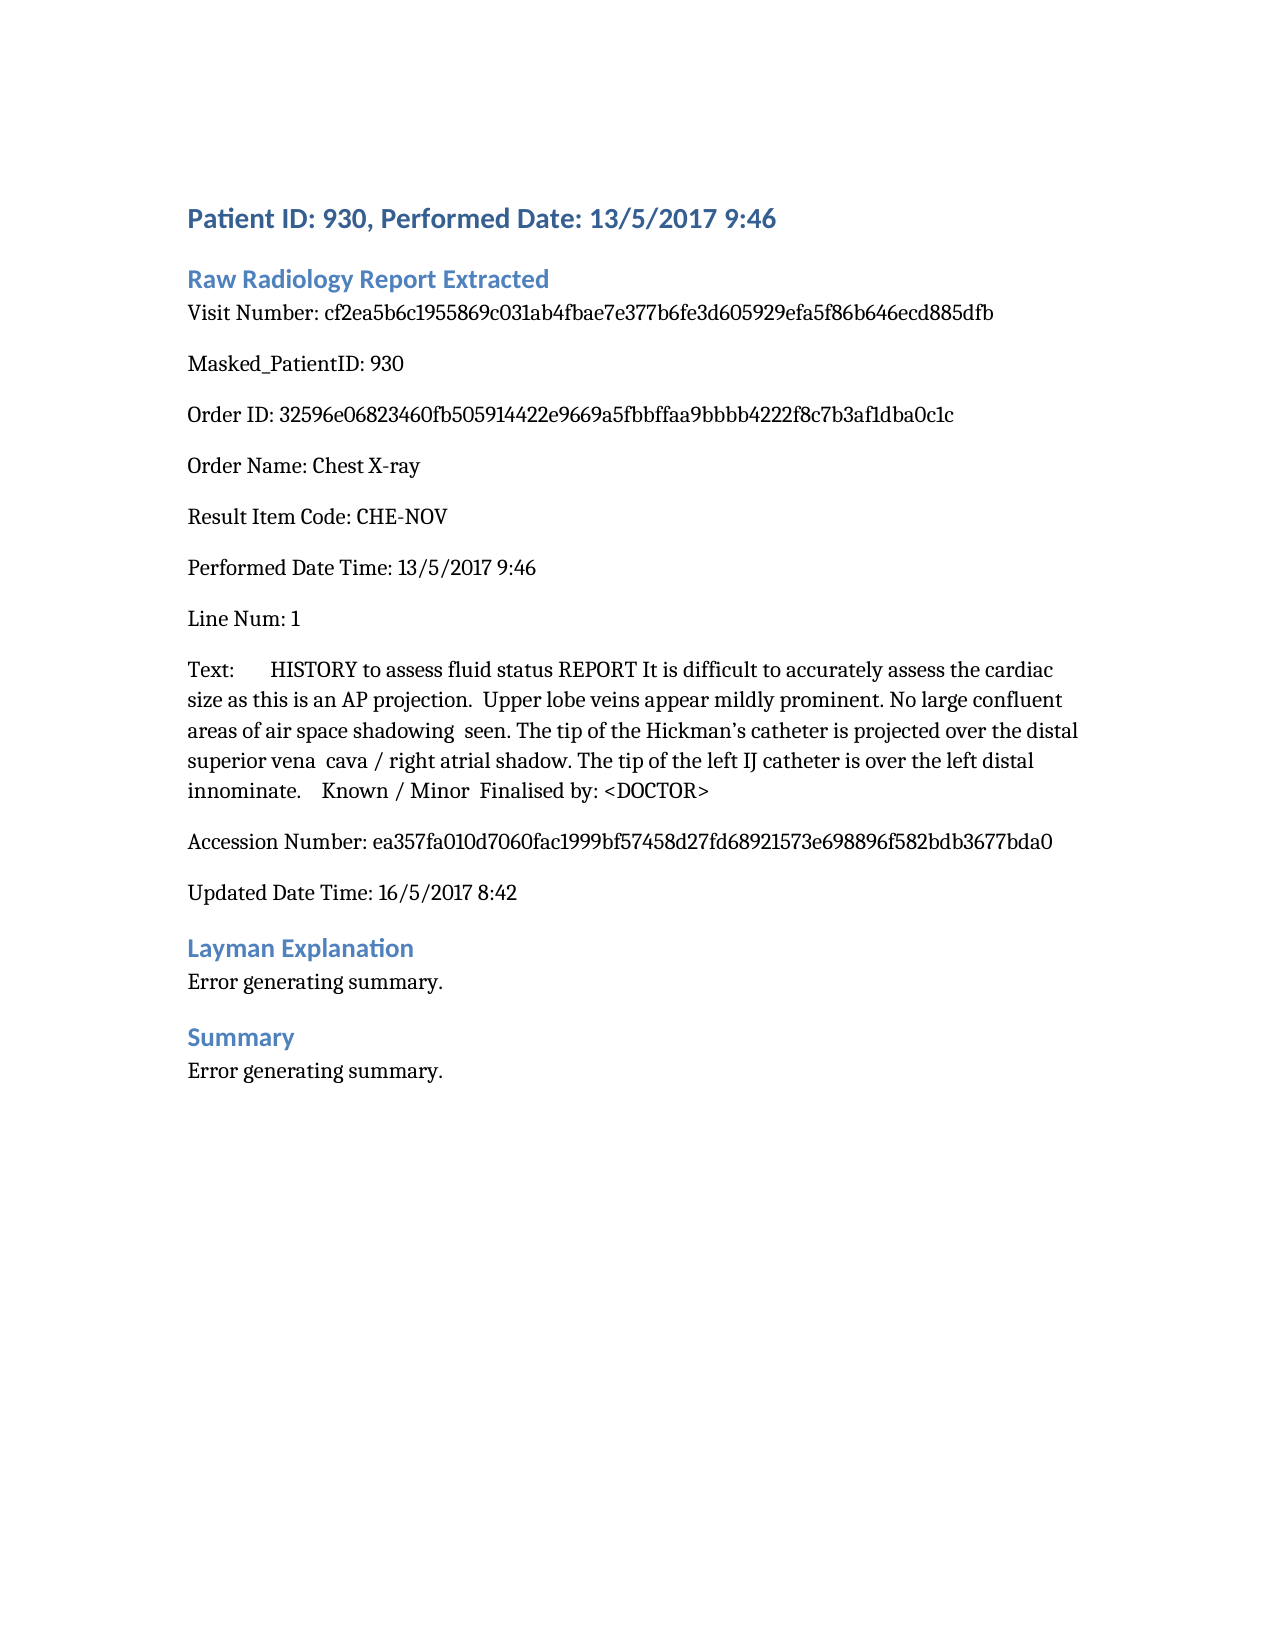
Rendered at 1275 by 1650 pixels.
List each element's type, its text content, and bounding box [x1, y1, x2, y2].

text Text: HISTORY to assess fluid status REPORT It is difficult to accurately assess the cardiac size as this is an AP projection. Upper lobe veins appear mildly prominent. No large confluent areas of air space shadowing seen. The tip of the Hickman’s catheter is projected over the distal superior vena cava / right atrial shadow. The tip of the left IJ catheter is over the left distal innominate. Known / Minor Finalised by: <DOCTOR> [187, 657, 1087, 804]
text Order Name: Chest X-ray [187, 453, 1087, 479]
subtitle Patient ID: 930, Performed Date: 13/5/2017 9:46 [187, 200, 1087, 236]
text Result Item Code: CHE-NOV [187, 504, 1087, 530]
subtitle Raw Radiology Report Extracted [187, 262, 1087, 295]
text Updated Date Time: 16/5/2017 8:42 [187, 880, 1087, 906]
text Error generating summary. [187, 969, 1087, 995]
text Visit Number: cf2ea5b6c1955869c031ab4fbae7e377b6fe3d605929efa5f86b646ecd885dfb [187, 300, 1087, 326]
text Error generating summary. [187, 1058, 1087, 1084]
subtitle Summary [187, 1020, 1087, 1053]
text Order ID: 32596e06823460fb505914422e9669a5fbbffaa9bbbb4222f8c7b3af1dba0c1c [187, 402, 1087, 428]
text Accession Number: ea357fa010d7060fac1999bf57458d27fd68921573e698896f582bdb3677bda0 [187, 829, 1087, 855]
text Performed Date Time: 13/5/2017 9:46 [187, 555, 1087, 581]
text Line Num: 1 [187, 606, 1087, 632]
text Masked_PatientID: 930 [187, 351, 1087, 377]
subtitle Layman Explanation [187, 931, 1087, 964]
